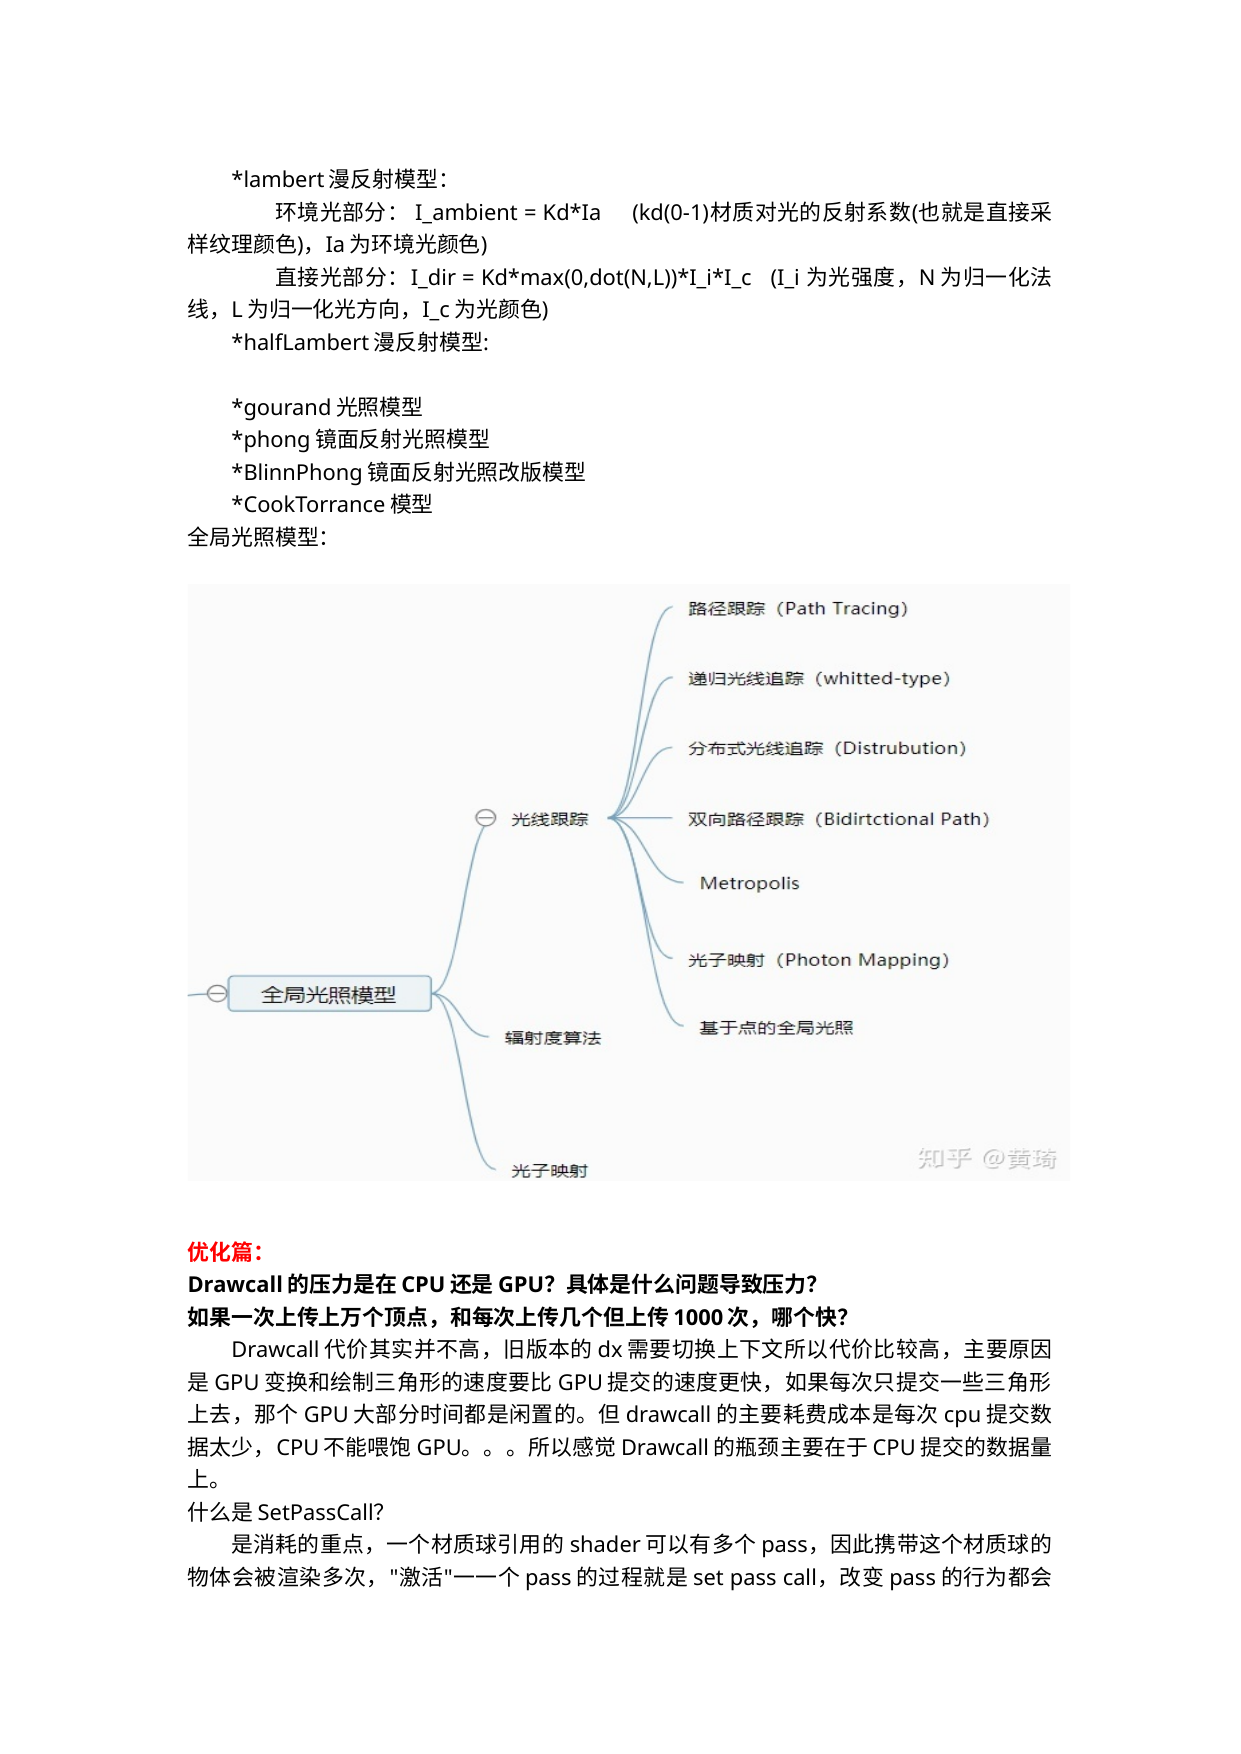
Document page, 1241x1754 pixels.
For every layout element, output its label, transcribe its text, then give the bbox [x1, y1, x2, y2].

text *phong镜面反射光照模型 [187, 422, 1053, 454]
text 什么是SetPassCall？ [187, 1494, 1053, 1527]
text Drawcall代价其实并不高，旧版本的dx需要切换上下文所以代价比较高，主要原因是GPU变换和绘制三角形的速度要比GPU提交的速度更快，如果每次只提交一些三角形上去，那个GPU大部分时间都是闲置的。但drawcall的主要耗费成本是每次cpu提交数据太少，CPU不能喂饱GPU。。。所以感觉Drawcall的瓶颈主要在于CPU提交的数据量上。 [187, 1332, 1053, 1494]
text Drawcall的压力是在CPU还是GPU？具体是什么问题导致压力？ [187, 1267, 1053, 1299]
text *gourand光照模型 [187, 389, 1053, 422]
picture [187, 584, 1071, 1181]
text 环境光部分： I_ambient = Kd*Ia (kd(0-1)材质对光的反射系数(也就是直接采样纹理颜色)，Ia为环境光颜色) [187, 194, 1053, 259]
text *lambert漫反射模型： [187, 162, 1053, 194]
text *BlinnPhong镜面反射光照改版模型 [187, 454, 1053, 487]
text *halfLambert漫反射模型: [187, 324, 1053, 357]
text 直接光部分：I_dir = Kd*max(0,dot(N,L))*I_i*I_c (I_i为光强度，N为归一化法线，L为归一化光方向，I_c为光颜色) [187, 259, 1053, 324]
text *CookTorrance模型 [187, 487, 1053, 519]
text 如果一次上传上万个顶点，和每次上传几个但上传1000次，哪个快？ [187, 1299, 1053, 1332]
text 优化篇： [187, 1234, 1053, 1267]
text 全局光照模型： [187, 519, 1053, 552]
